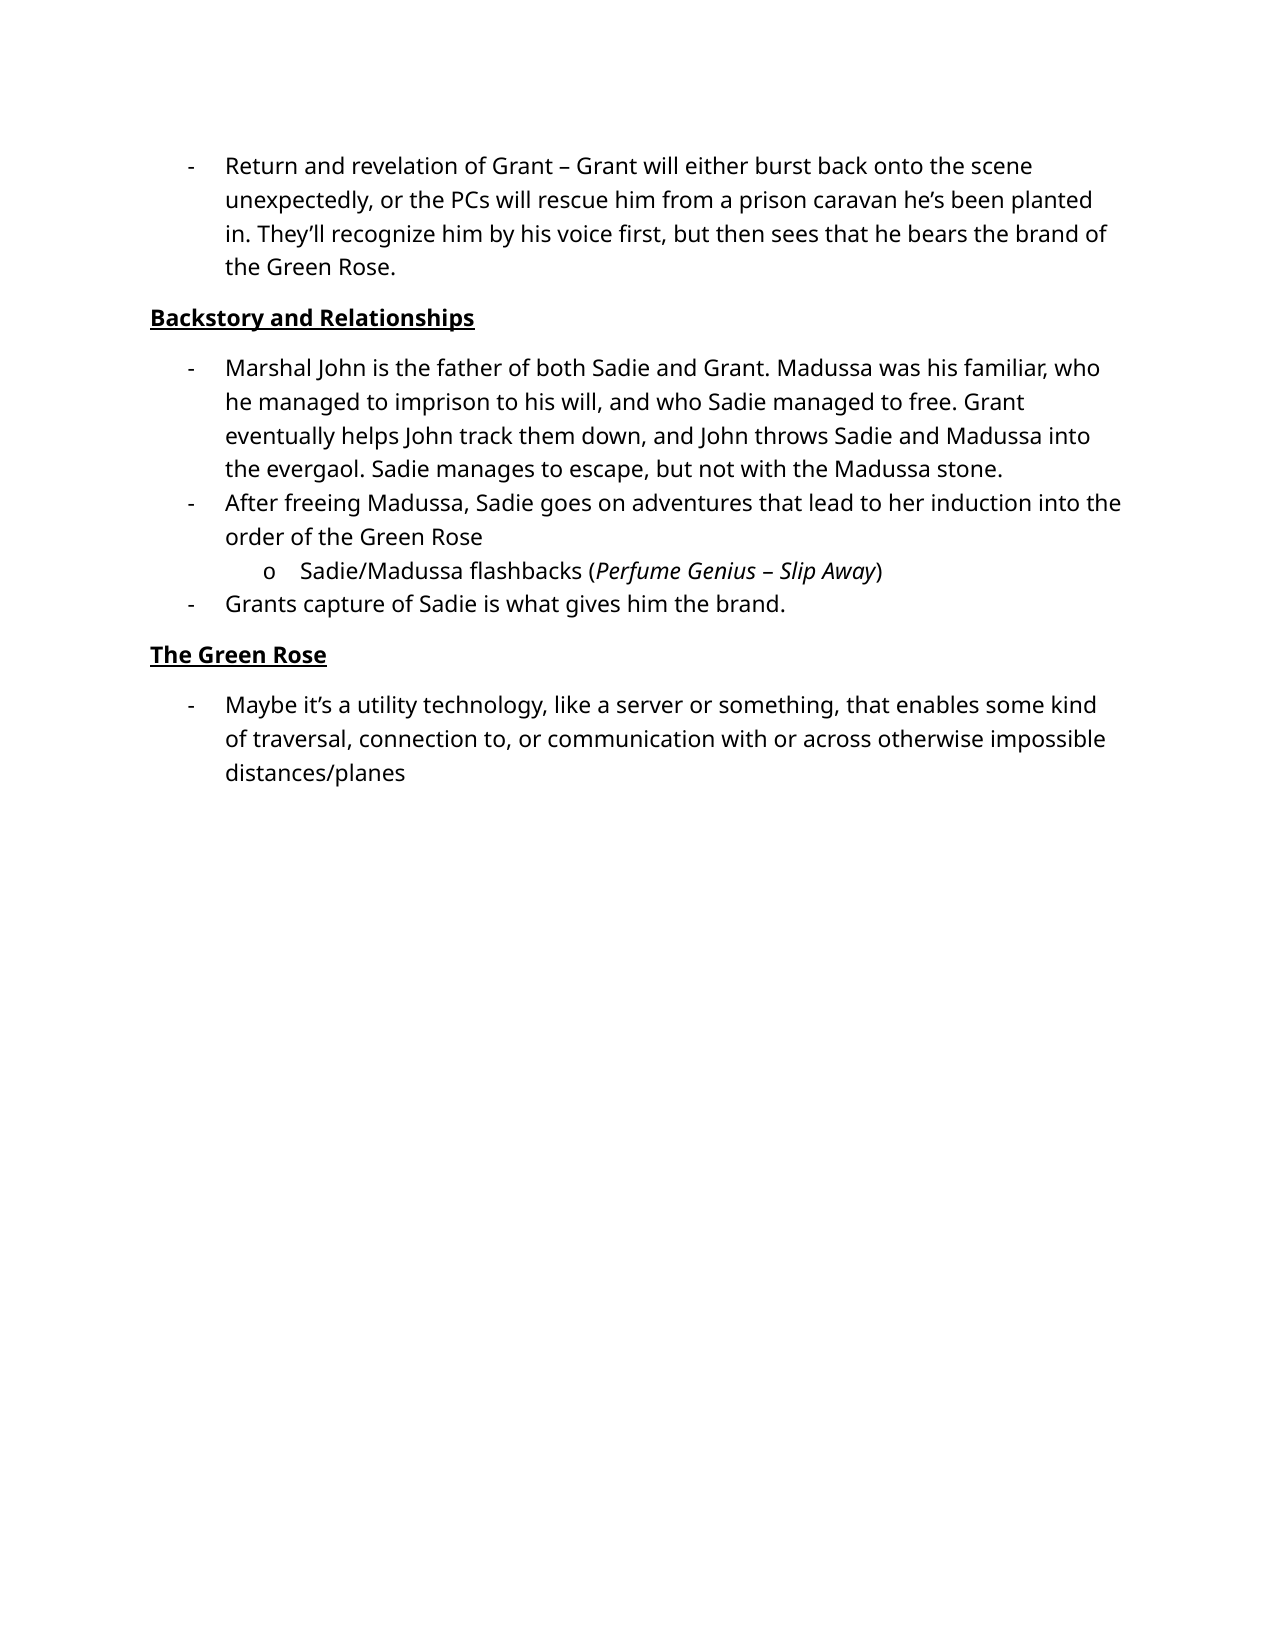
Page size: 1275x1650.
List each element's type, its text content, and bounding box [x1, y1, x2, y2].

list Sadie/Madussa flashbacks (Perfume Genius – Slip Away) [262, 554, 1125, 586]
list After freeing Madussa, Sadie goes on adventures that lead to her induction into the order of the Green Rose [187, 487, 1125, 552]
text The Green Rose [150, 639, 1125, 670]
list Return and revelation of Grant – Grant will either burst back onto the scene unexpectedly, or the PCs will rescue him from a prison caravan he’s been planted in. They’ll recognize him by his voice first, but then sees that he bears the brand of the Green Rose. [187, 150, 1125, 282]
list Grants capture of Sadie is what gives him the brand. [187, 588, 1125, 620]
list Marshal John is the father of both Sadie and Grant. Madussa was his familiar, who he managed to imprison to his will, and who Sadie managed to free. Grant eventually helps John track them down, and John throws Sadie and Madussa into the evergaol. Sadie manages to escape, but not with the Madussa stone. [187, 352, 1125, 484]
list Maybe it’s a utility technology, like a server or something, that enables some kind of traversal, connection to, or communication with or across otherwise impossible distances/planes [187, 689, 1125, 788]
text Backstory and Relationships [150, 302, 1125, 333]
